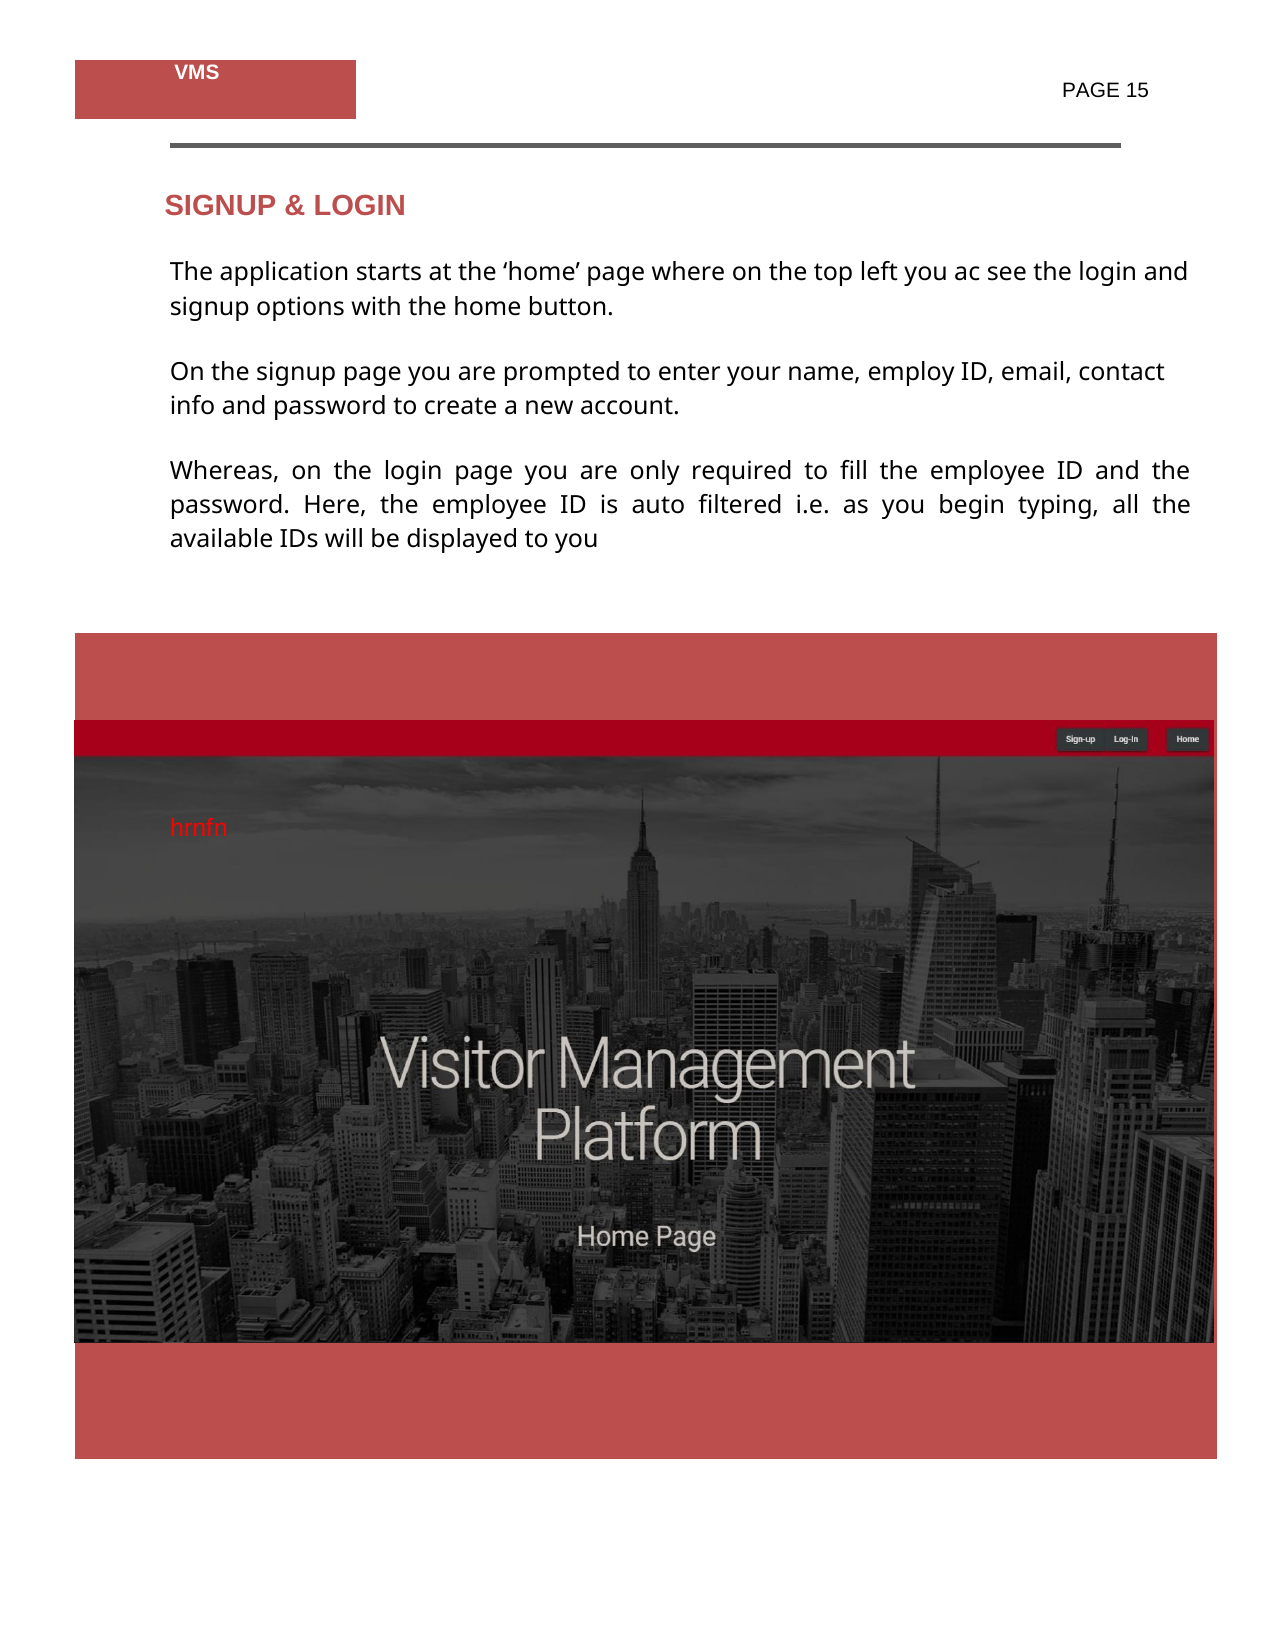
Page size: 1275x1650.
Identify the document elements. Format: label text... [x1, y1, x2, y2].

text Whereas, on the login page you are only required to fill the employee ID and the password. Here, the employee ID is auto filtered i.e. as you begin typing, all the available IDs will be displayed to you [169, 452, 1192, 554]
subtitle SIGNUP & LOGIN [75, 188, 1200, 221]
picture [74, 720, 1214, 1343]
text The application starts at the ‘home’ page where on the top left you ac see the login and signup options with the home button. [169, 254, 1200, 322]
text On the signup page you are prompted to enter your name, employ ID, email, contact info and password to create a new account. [169, 353, 1200, 421]
